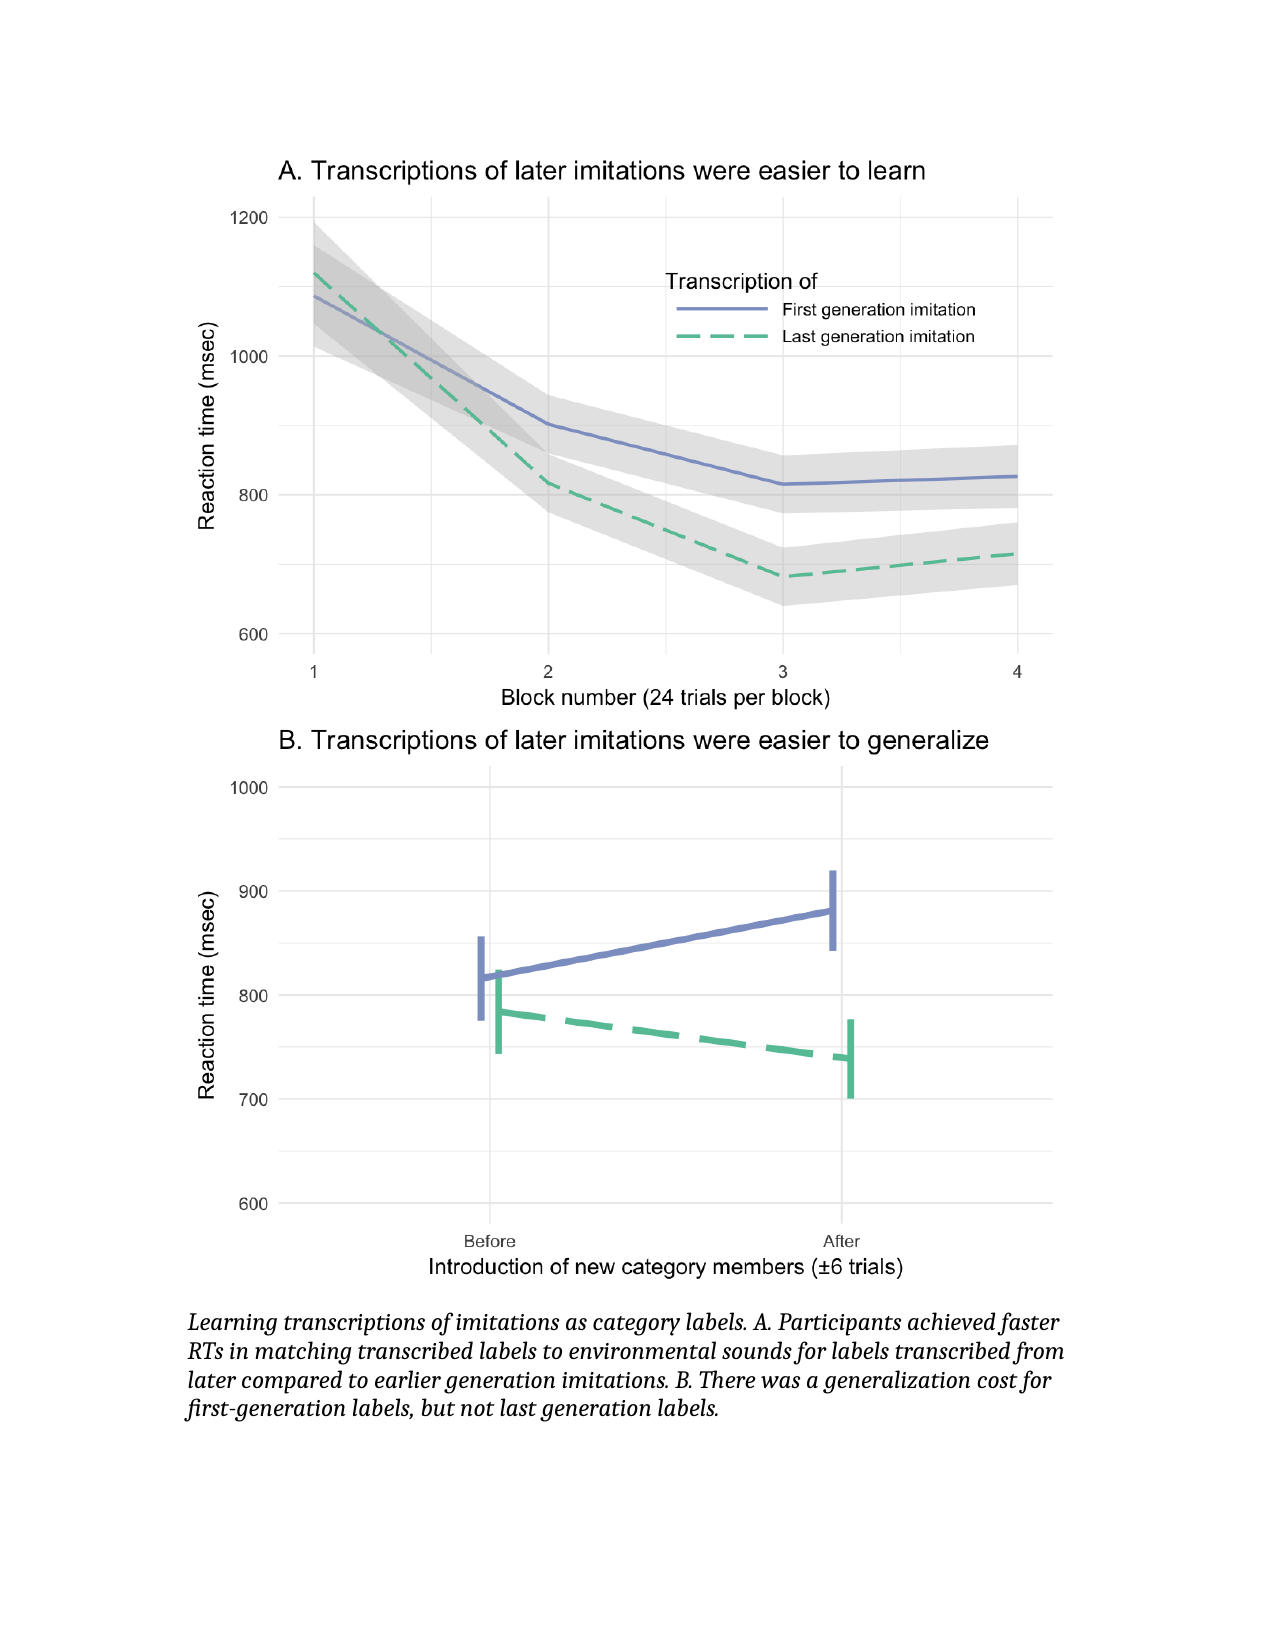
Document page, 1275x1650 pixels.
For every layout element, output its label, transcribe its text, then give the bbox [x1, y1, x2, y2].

text Learning transcriptions of imitations as category labels. A. Participants achieved faster RTs in matching transcribed labels to environmental sounds for labels transcribed from later compared to earlier generation imitations. B. There was a generalization cost for first-generation labels, but not last generation labels. [187, 1308, 1087, 1423]
picture [187, 150, 1063, 1288]
